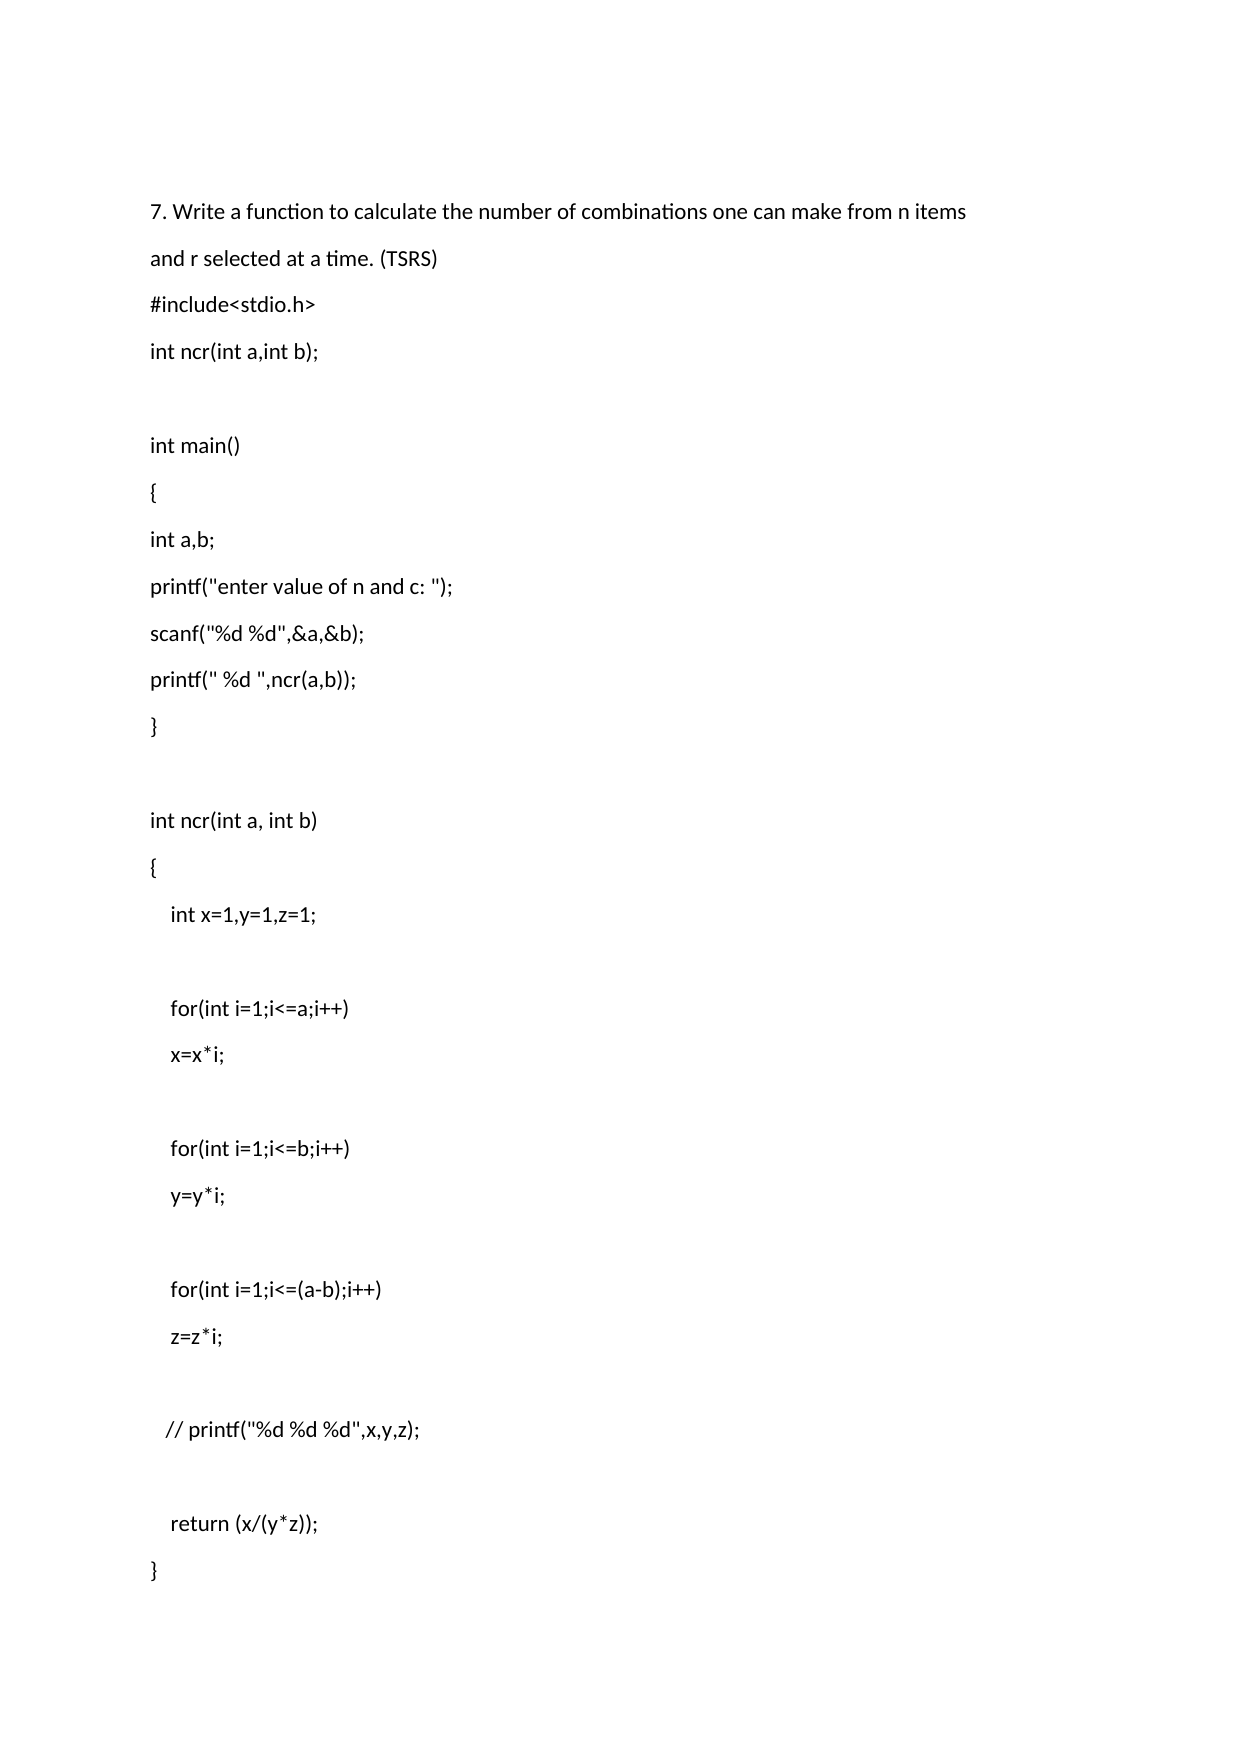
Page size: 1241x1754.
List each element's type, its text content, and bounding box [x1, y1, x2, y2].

text // printf("%d %d %d",x,y,z); [150, 1416, 1090, 1444]
text return (x/(y*z)); [150, 1509, 1090, 1537]
text } [150, 1556, 1090, 1584]
text y=y*i; [150, 1181, 1090, 1209]
text int a,b; [150, 525, 1090, 553]
text for(int i=1;i<=(a-b);i++) [150, 1275, 1090, 1303]
text for(int i=1;i<=a;i++) [150, 994, 1090, 1022]
text scanf("%d %d",&a,&b); [150, 619, 1090, 647]
text int ncr(int a, int b) [150, 806, 1090, 834]
text printf("enter value of n and c: "); [150, 572, 1090, 600]
text 7. Write a function to calculate the number of combinations one can make from n items [150, 197, 1090, 225]
text x=x*i; [150, 1041, 1090, 1069]
text for(int i=1;i<=b;i++) [150, 1134, 1090, 1162]
text int main() [150, 431, 1090, 459]
text int ncr(int a,int b); [150, 337, 1090, 366]
text #include<stdio.h> [150, 291, 1090, 319]
text z=z*i; [150, 1322, 1090, 1350]
text } [150, 712, 1090, 741]
text int x=1,y=1,z=1; [150, 900, 1090, 928]
text { [150, 853, 1090, 881]
text and r selected at a time. (TSRS) [150, 244, 1090, 272]
text { [150, 478, 1090, 506]
text printf(" %d ",ncr(a,b)); [150, 666, 1090, 694]
